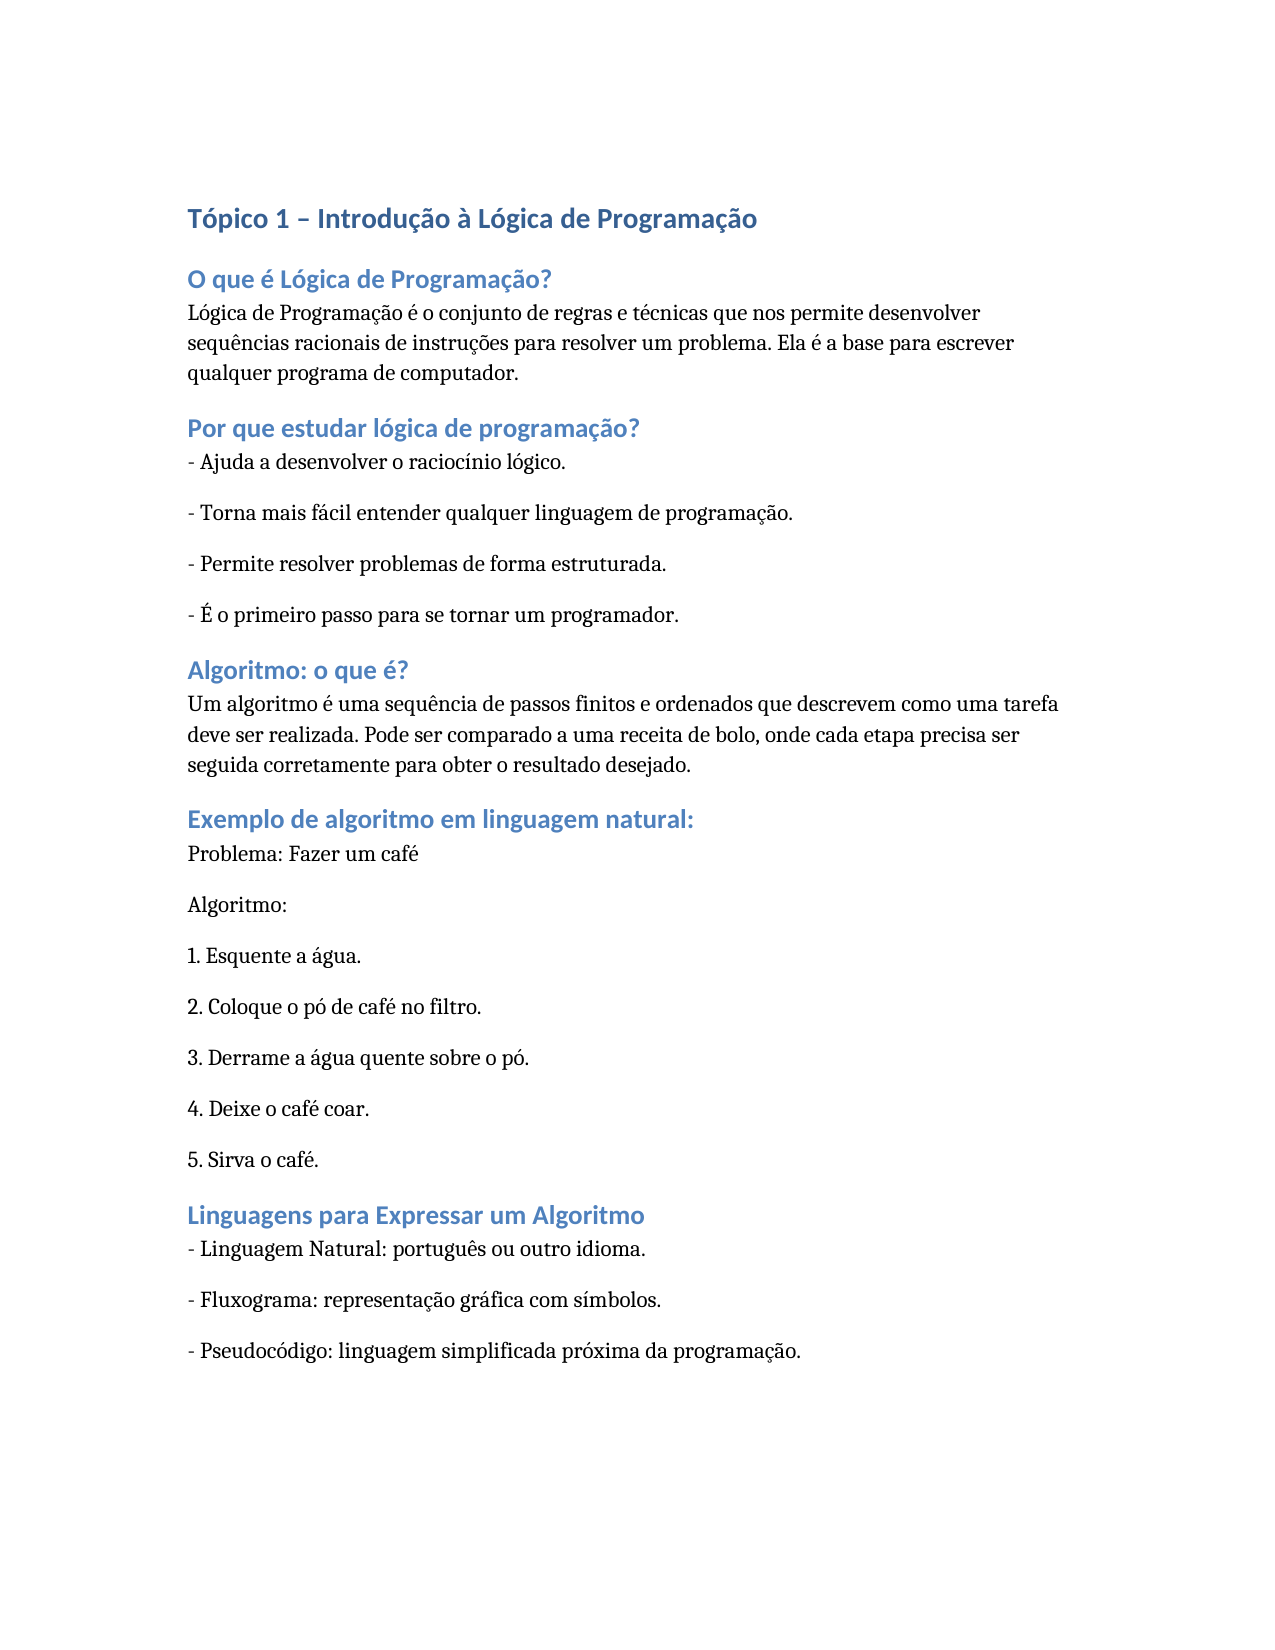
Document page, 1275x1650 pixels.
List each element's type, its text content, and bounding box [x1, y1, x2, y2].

text - Fluxograma: representação gráfica com símbolos. [187, 1287, 1087, 1313]
text 2. Coloque o pó de café no filtro. [187, 994, 1087, 1020]
text - É o primeiro passo para se tornar um programador. [187, 602, 1087, 628]
text - Ajuda a desenvolver o raciocínio lógico. [187, 449, 1087, 475]
subtitle Algoritmo: o que é? [187, 653, 1087, 686]
text Um algoritmo é uma sequência de passos finitos e ordenados que descrevem como uma tarefa deve ser realizada. Pode ser comparado a uma receita de bolo, onde cada etapa precisa ser seguida corretamente para obter o resultado desejado. [187, 691, 1087, 778]
text 5. Sirva o café. [187, 1147, 1087, 1173]
subtitle Por que estudar lógica de programação? [187, 411, 1087, 444]
text Lógica de Programação é o conjunto de regras e técnicas que nos permite desenvolver sequências racionais de instruções para resolver um problema. Ela é a base para escrever qualquer programa de computador. [187, 300, 1087, 386]
text - Pseudocódigo: linguagem simplificada próxima da programação. [187, 1338, 1087, 1364]
text 3. Derrame a água quente sobre o pó. [187, 1045, 1087, 1071]
text - Permite resolver problemas de forma estruturada. [187, 551, 1087, 577]
text Algoritmo: [187, 892, 1087, 918]
text Problema: Fazer um café [187, 841, 1087, 867]
subtitle Exemplo de algoritmo em linguagem natural: [187, 803, 1087, 836]
subtitle O que é Lógica de Programação? [187, 262, 1087, 295]
text - Torna mais fácil entender qualquer linguagem de programação. [187, 500, 1087, 526]
text - Linguagem Natural: português ou outro idioma. [187, 1236, 1087, 1262]
subtitle Linguagens para Expressar um Algoritmo [187, 1198, 1087, 1231]
text 1. Esquente a água. [187, 943, 1087, 969]
text 4. Deixe o café coar. [187, 1096, 1087, 1122]
subtitle Tópico 1 – Introdução à Lógica de Programação [187, 200, 1087, 236]
